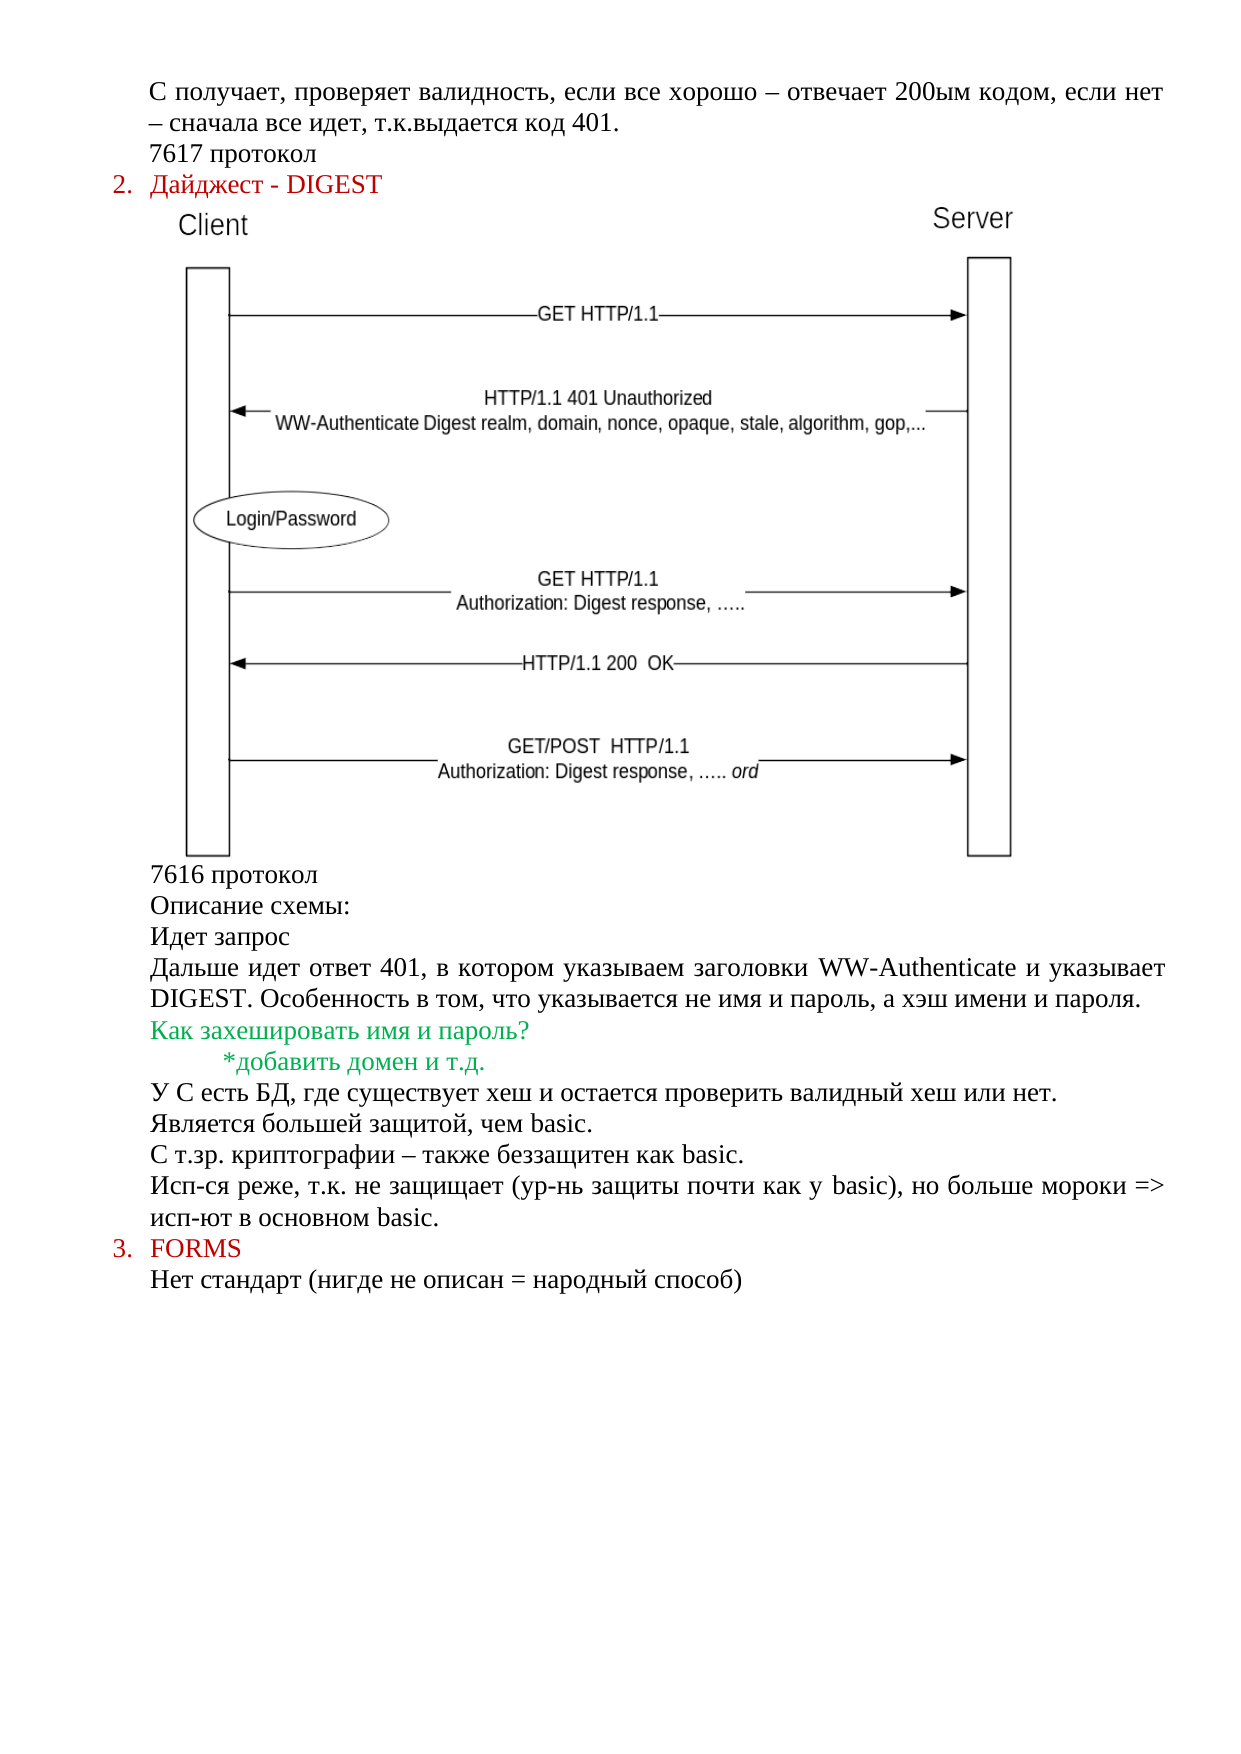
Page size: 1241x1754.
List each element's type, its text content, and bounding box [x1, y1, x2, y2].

list Исп-ся реже, т.к. не защищает (ур-нь защиты почти как у basic), но больше мороки => исп-ют в основном basic. [150, 1169, 1165, 1232]
list Нет стандарт (нигде не описан = народный способ) [150, 1263, 1165, 1294]
text С получает, проверяет валидность, если все хорошо – отвечает 200ым кодом, если нет – сначала все идет, т.к.выдается код 401. [149, 75, 1165, 137]
list Дальше идет ответ 401, в котором указываем заголовки WW-Authenticate и указывает DIGEST. Особенность в том, что указывается не имя и пароль, а хэш имени и пароля. [150, 951, 1165, 1014]
list Является большей защитой, чем basic. [150, 1107, 1165, 1138]
list Описание схемы: [150, 889, 1165, 920]
list Идет запрос [150, 920, 1165, 951]
list Дайджест - DIGEST [112, 168, 1165, 199]
list 7616 протокол [150, 858, 1165, 889]
text 7617 протокол [149, 137, 1165, 168]
list У С есть БД, где существует хеш и остается проверить валидный хеш или нет. [150, 1076, 1165, 1107]
list С т.зр. криптографии – также беззащитен как basic. [150, 1138, 1165, 1169]
list FORMS [112, 1232, 1165, 1263]
list Как захешировать имя и пароль? [150, 1014, 1165, 1045]
list *добавить домен и т.д. [150, 1045, 1165, 1076]
